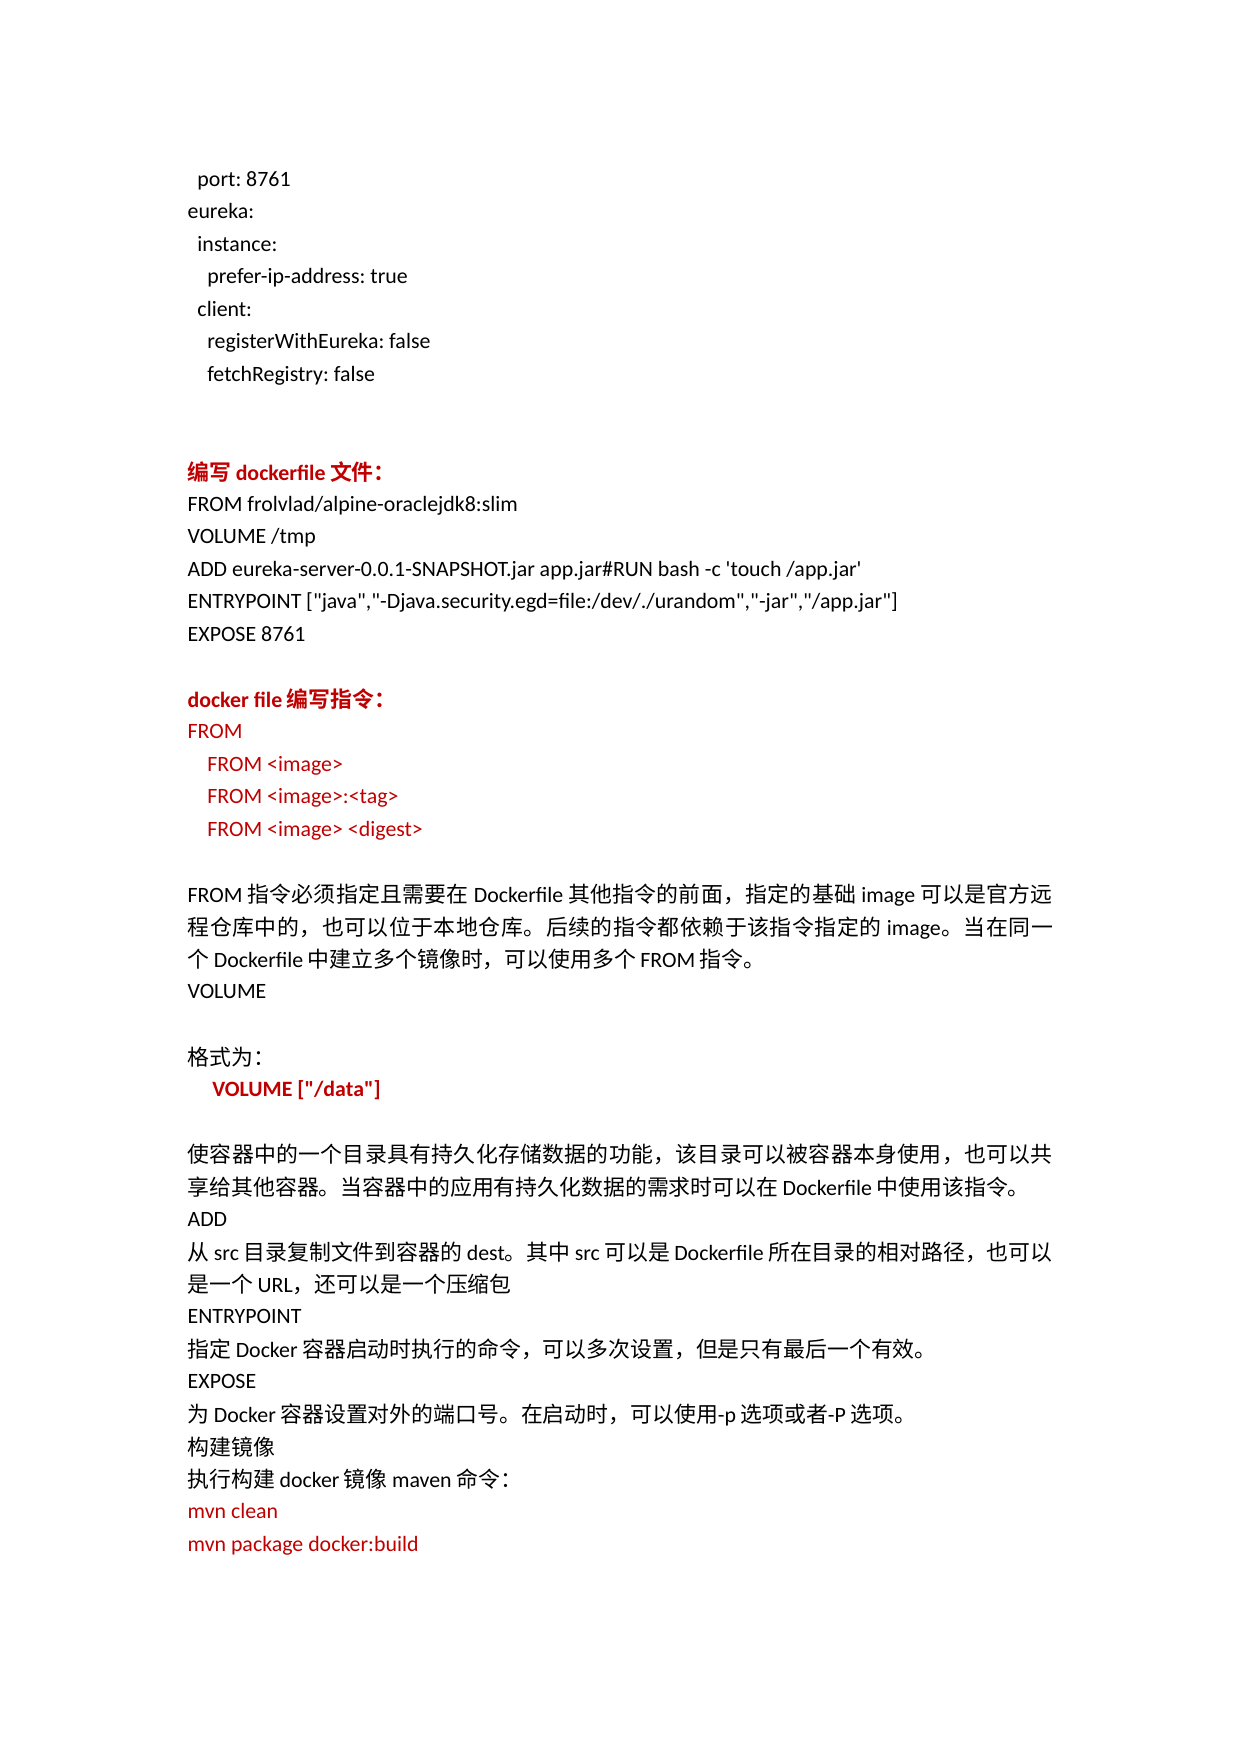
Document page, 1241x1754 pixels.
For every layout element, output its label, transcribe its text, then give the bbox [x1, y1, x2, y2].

list ADD [187, 1202, 1053, 1234]
list prefer-ip-address: true [187, 259, 1053, 292]
list FROM [187, 714, 1053, 747]
list ADD eureka-server-0.0.1-SNAPSHOT.jar app.jar#RUN bash -c 'touch /app.jar' [187, 552, 1053, 584]
list port: 8761 [187, 162, 1053, 194]
list VOLUME ["/data"] [187, 1072, 1053, 1104]
list mvn package docker:build [187, 1527, 1053, 1559]
list FROM <image> <digest> [187, 812, 1053, 844]
list 从src目录复制文件到容器的dest。其中src可以是Dockerfile所在目录的相对路径，也可以是一个URL，还可以是一个压缩包 [187, 1234, 1053, 1299]
list 为Docker容器设置对外的端口号。在启动时，可以使用-p选项或者-P选项。 [187, 1397, 1053, 1429]
list 构建镜像 [187, 1429, 1053, 1462]
list client: [187, 292, 1053, 324]
list FROM <image> [187, 747, 1053, 779]
list instance: [187, 227, 1053, 259]
list eureka: [187, 194, 1053, 227]
list 使容器中的一个目录具有持久化存储数据的功能，该目录可以被容器本身使用，也可以共享给其他容器。当容器中的应用有持久化数据的需求时可以在Dockerfile中使用该指令。 [187, 1137, 1053, 1202]
list 指定Docker容器启动时执行的命令，可以多次设置，但是只有最后一个有效。 [187, 1332, 1053, 1364]
list docker file编写指令： [187, 682, 1053, 714]
list 格式为： [187, 1039, 1053, 1072]
list FROM指令必须指定且需要在Dockerfile其他指令的前面，指定的基础image可以是官方远程仓库中的，也可以位于本地仓库。后续的指令都依赖于该指令指定的image。当在同一个Dockerfile中建立多个镜像时，可以使用多个FROM指令。 [187, 877, 1053, 974]
list EXPOSE 8761 [187, 617, 1053, 649]
list ENTRYPOINT ["java","-Djava.security.egd=file:/dev/./urandom","-jar","/app.jar"] [187, 584, 1053, 617]
list FROM frolvlad/alpine-oraclejdk8:slim [187, 487, 1053, 519]
list FROM <image>:<tag> [187, 779, 1053, 812]
list VOLUME [187, 974, 1053, 1007]
list VOLUME /tmp [187, 519, 1053, 552]
list mvn clean [187, 1494, 1053, 1527]
list ENTRYPOINT [187, 1299, 1053, 1332]
list registerWithEureka: false [187, 324, 1053, 357]
list EXPOSE [187, 1364, 1053, 1397]
list 执行构建docker镜像maven命令： [187, 1462, 1053, 1494]
list 编写dockerfile文件： [187, 454, 1053, 487]
list fetchRegistry: false [187, 357, 1053, 389]
